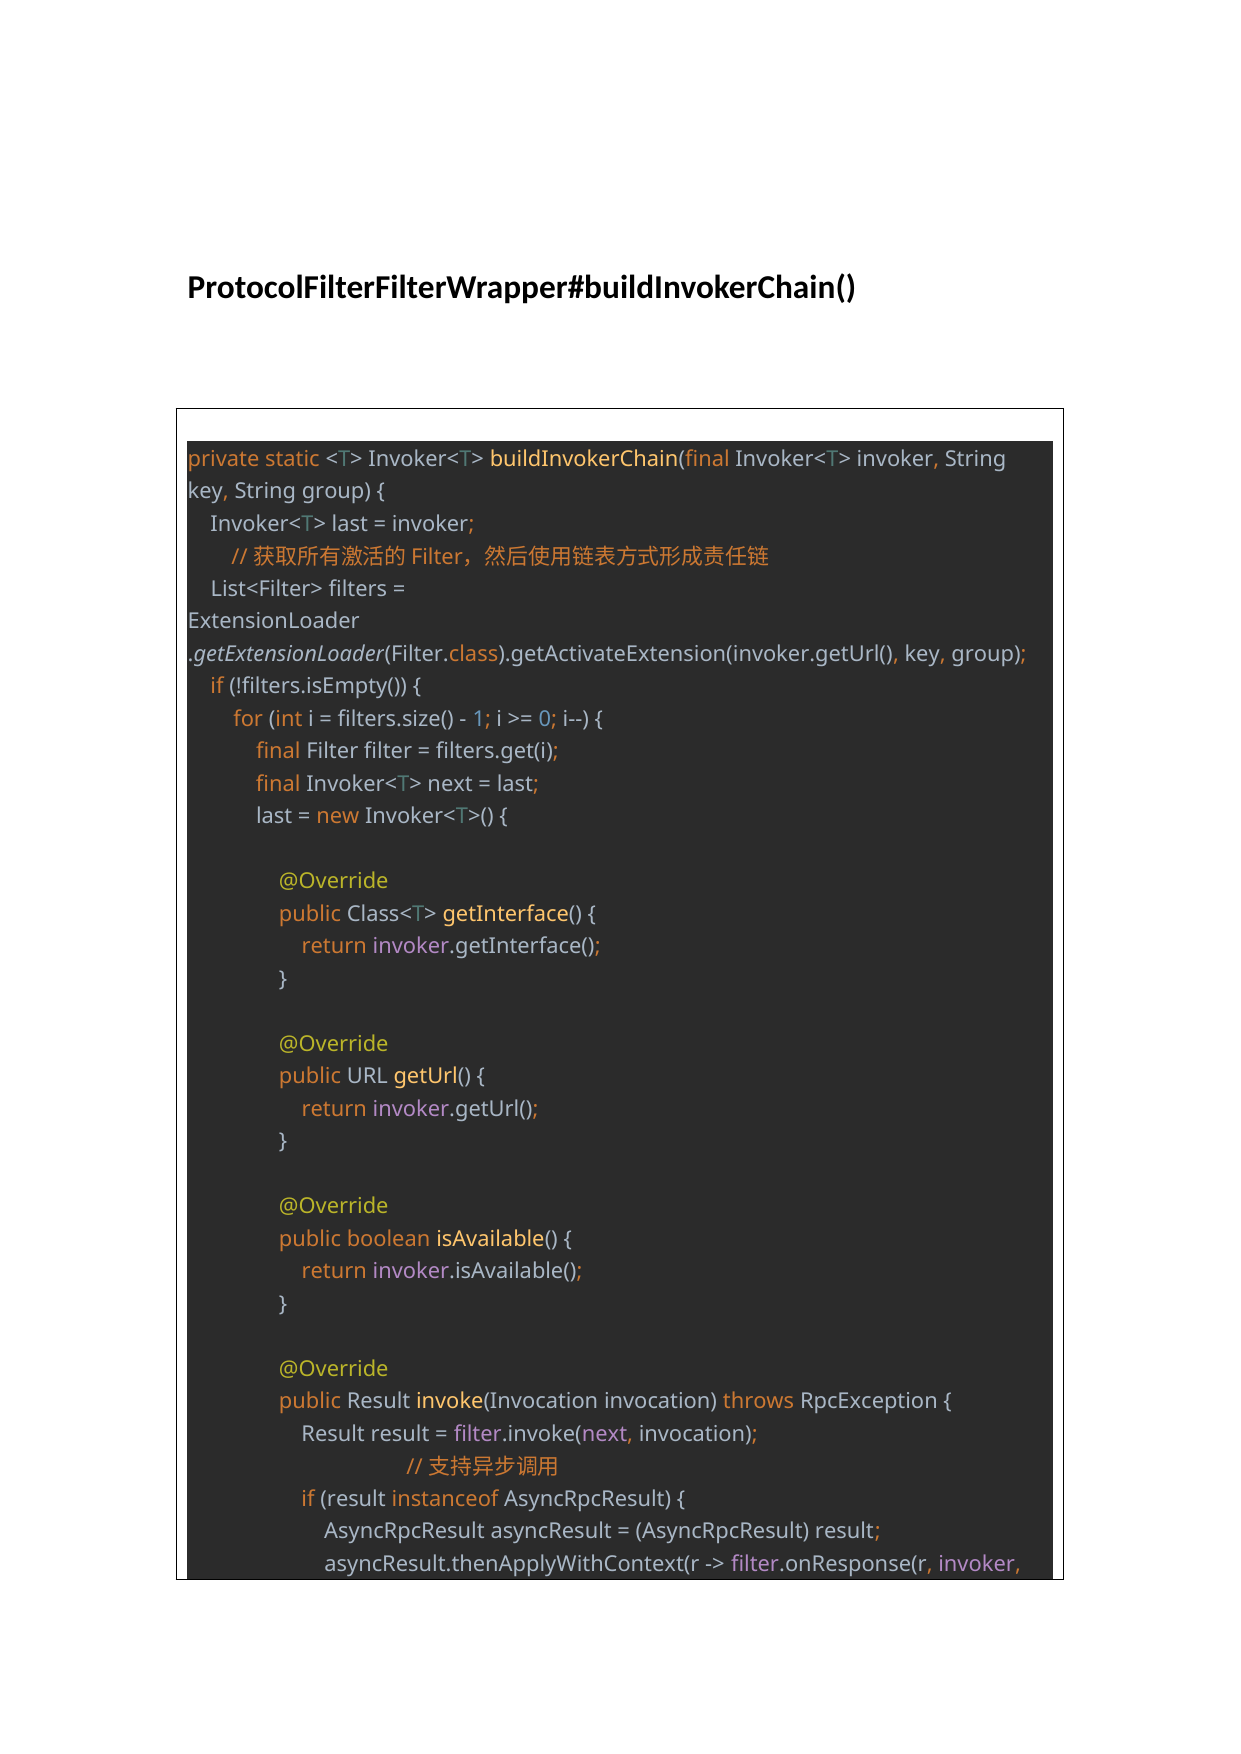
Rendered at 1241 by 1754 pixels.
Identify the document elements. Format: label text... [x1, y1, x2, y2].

subtitle ProtocolFilterFilterWrapper#buildInvokerChain() [187, 254, 1053, 319]
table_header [177, 409, 1063, 1579]
